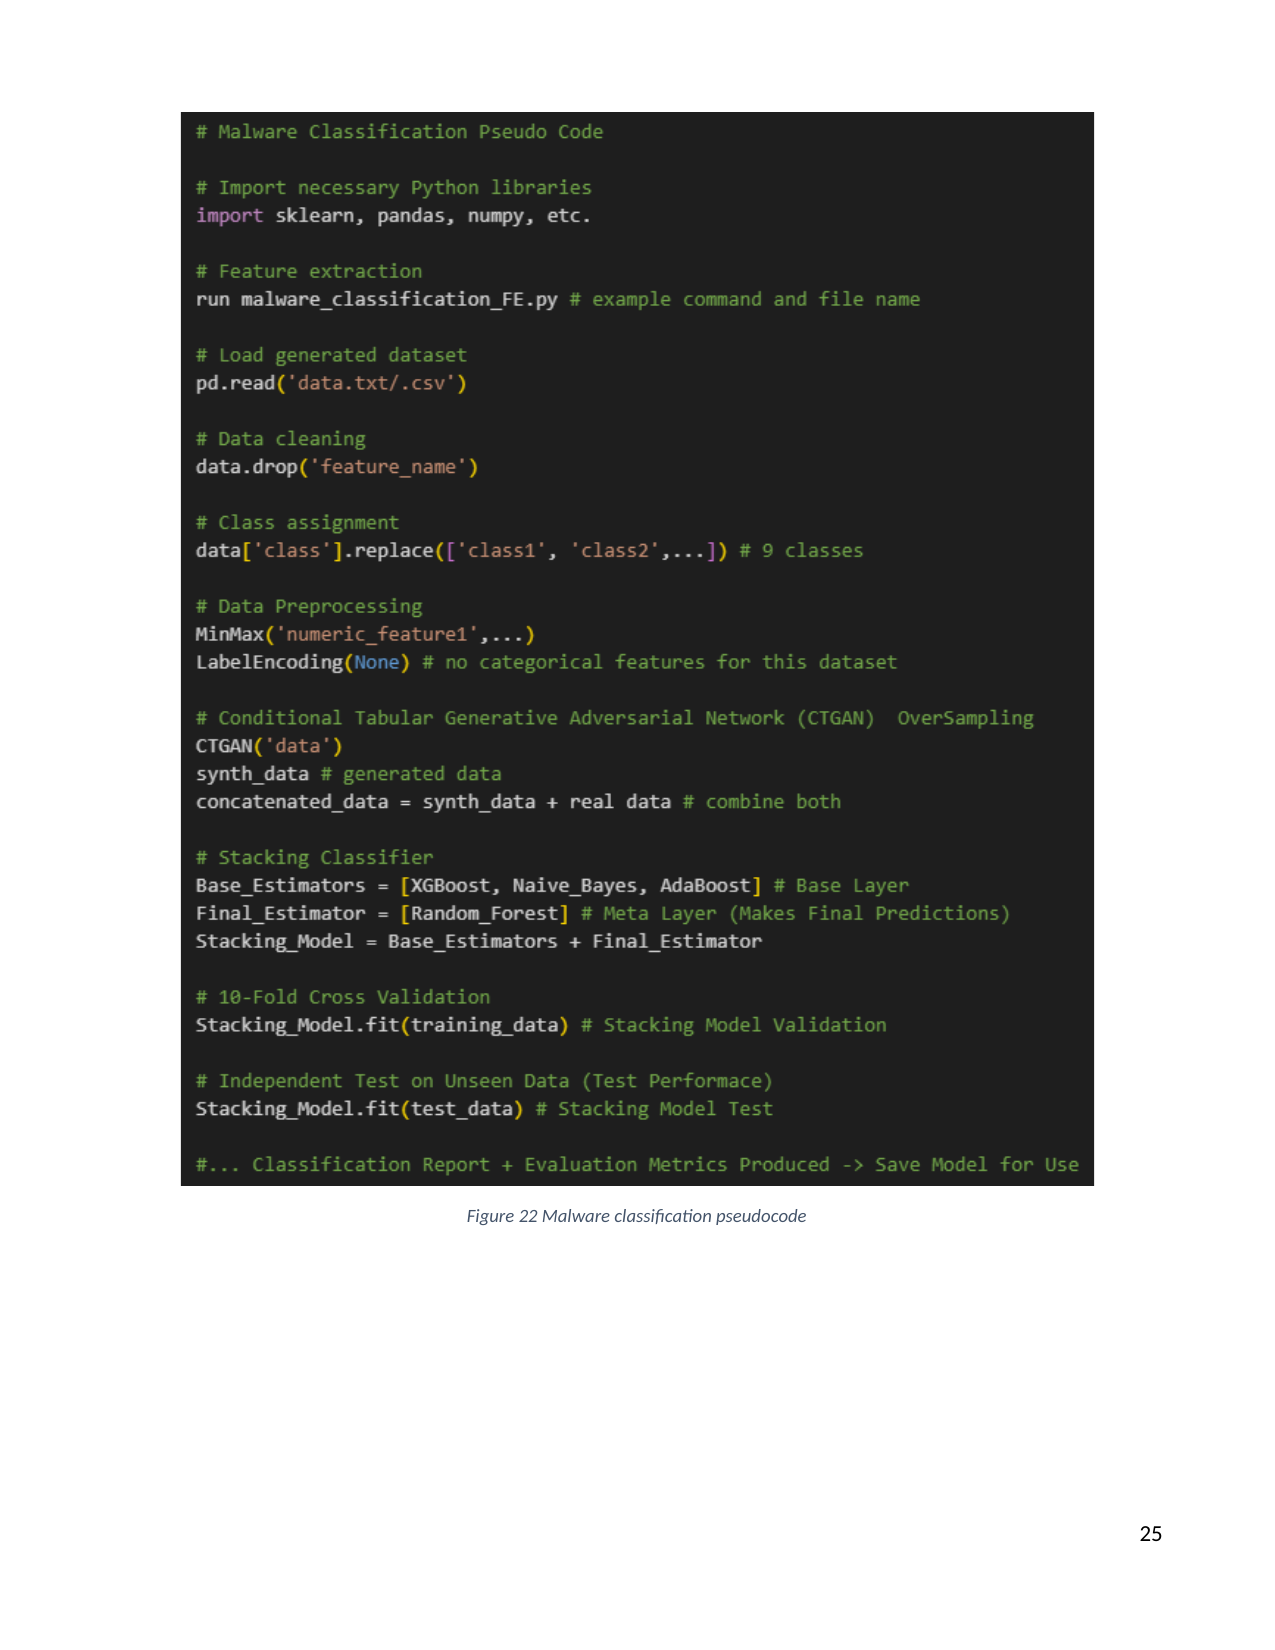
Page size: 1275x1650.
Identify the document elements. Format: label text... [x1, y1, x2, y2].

picture [180, 112, 1095, 1186]
text Figure 22 Malware classification pseudocode [112, 1205, 1162, 1228]
